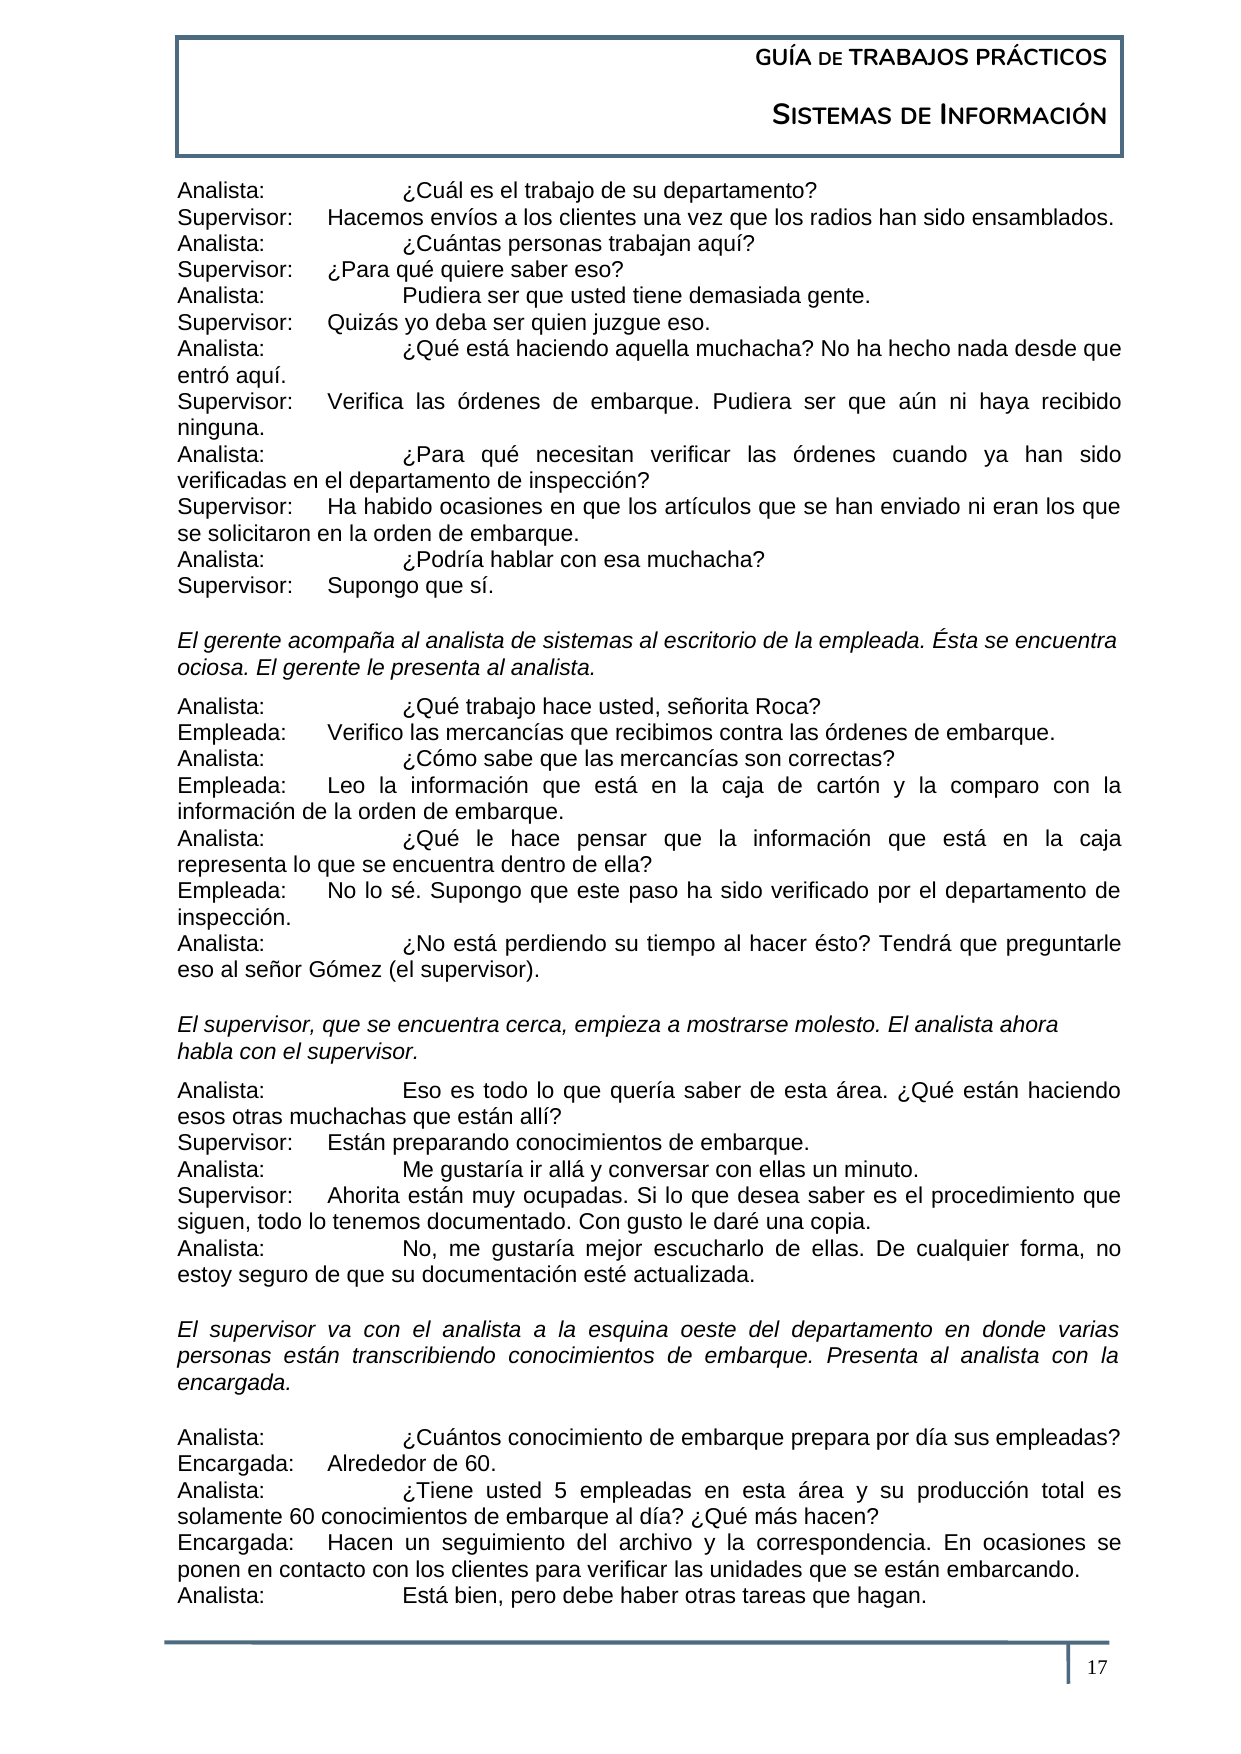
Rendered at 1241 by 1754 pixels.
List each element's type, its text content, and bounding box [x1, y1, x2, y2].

text Analista: ¿No está perdiendo su tiempo al hacer ésto? Tendrá que preguntarle eso al señor Gómez (el supervisor). [177, 930, 1122, 983]
text Encargada: Hacen un seguimiento del archivo y la correspondencia. En ocasiones se ponen en contacto con los clientes para verificar las unidades que se están embarcando. [177, 1529, 1122, 1582]
text Supervisor: Verifica las órdenes de embarque. Pudiera ser que aún ni haya recibido ninguna. [177, 388, 1122, 441]
text Supervisor: Quizás yo deba ser quien juzgue eso. [177, 309, 1122, 335]
text Analista: ¿Cuál es el trabajo de su departamento? [177, 177, 1122, 203]
text Supervisor: ¿Para qué quiere saber eso? [177, 256, 1122, 282]
text El supervisor va con el analista a la esquina oeste del departamento en donde varias personas están transcribiendo conocimientos de embarque. Presenta al analista con la encargada. [177, 1316, 1122, 1395]
text Analista: ¿Qué le hace pensar que la información que está en la caja representa lo que se encuentra dentro de ella? [177, 824, 1122, 877]
text Analista: No, me gustaría mejor escucharlo de ellas. De cualquier forma, no estoy seguro de que su documentación esté actualizada. [177, 1235, 1122, 1287]
text Supervisor: Están preparando conocimientos de embarque. [177, 1129, 1122, 1156]
text Analista: ¿Cuántos conocimiento de embarque prepara por día sus empleadas? [177, 1424, 1122, 1450]
text Analista: Eso es todo lo que quería saber de esta área. ¿Qué están haciendo esos otras muchachas que están allí? [177, 1077, 1122, 1129]
text Supervisor: Supongo que sí. [177, 572, 1122, 599]
text El supervisor, que se encuentra cerca, empieza a mostrarse molesto. El analista ahora habla con el supervisor. [177, 1011, 1122, 1064]
text Encargada: Alrededor de 60. [177, 1450, 1122, 1477]
text Analista: Pudiera ser que usted tiene demasiada gente. [177, 282, 1122, 309]
text Supervisor: Ha habido ocasiones en que los artículos que se han enviado ni eran los que se solicitaron en la orden de embarque. [177, 493, 1122, 546]
text Analista: ¿Tiene usted 5 empleadas en esta área y su producción total es solamente 60 conocimientos de embarque al día? ¿Qué más hacen? [177, 1477, 1122, 1529]
text Empleada: No lo sé. Supongo que este paso ha sido verificado por el departamento de inspección. [177, 877, 1122, 930]
text Analista: ¿Qué está haciendo aquella muchacha? No ha hecho nada desde que entró aquí. [177, 335, 1122, 388]
text Empleada: Leo la información que está en la caja de cartón y la comparo con la información de la orden de embarque. [177, 772, 1122, 824]
text Analista: Me gustaría ir allá y conversar con ellas un minuto. [177, 1156, 1122, 1182]
text Supervisor: Ahorita están muy ocupadas. Si lo que desea saber es el procedimiento que siguen, todo lo tenemos documentado. Con gusto le daré una copia. [177, 1182, 1122, 1235]
text Empleada: Verifico las mercancías que recibimos contra las órdenes de embarque. [177, 719, 1122, 745]
text Supervisor: Hacemos envíos a los clientes una vez que los radios han sido ensamblados. [177, 203, 1122, 230]
text El gerente acompaña al analista de sistemas al escritorio de la empleada. Ésta se encuentra ociosa. El gerente le presenta al analista. [177, 627, 1122, 680]
text Analista: ¿Cuántas personas trabajan aquí? [177, 230, 1122, 256]
text Analista: ¿Qué trabajo hace usted, señorita Roca? [177, 693, 1122, 719]
text Analista: ¿Cómo sabe que las mercancías son correctas? [177, 745, 1122, 772]
text Analista: ¿Podría hablar con esa muchacha? [177, 546, 1122, 572]
text Analista: Está bien, pero debe haber otras tareas que hagan. [177, 1582, 1122, 1608]
text Analista: ¿Para qué necesitan verificar las órdenes cuando ya han sido verificadas en el departamento de inspección? [177, 441, 1122, 493]
